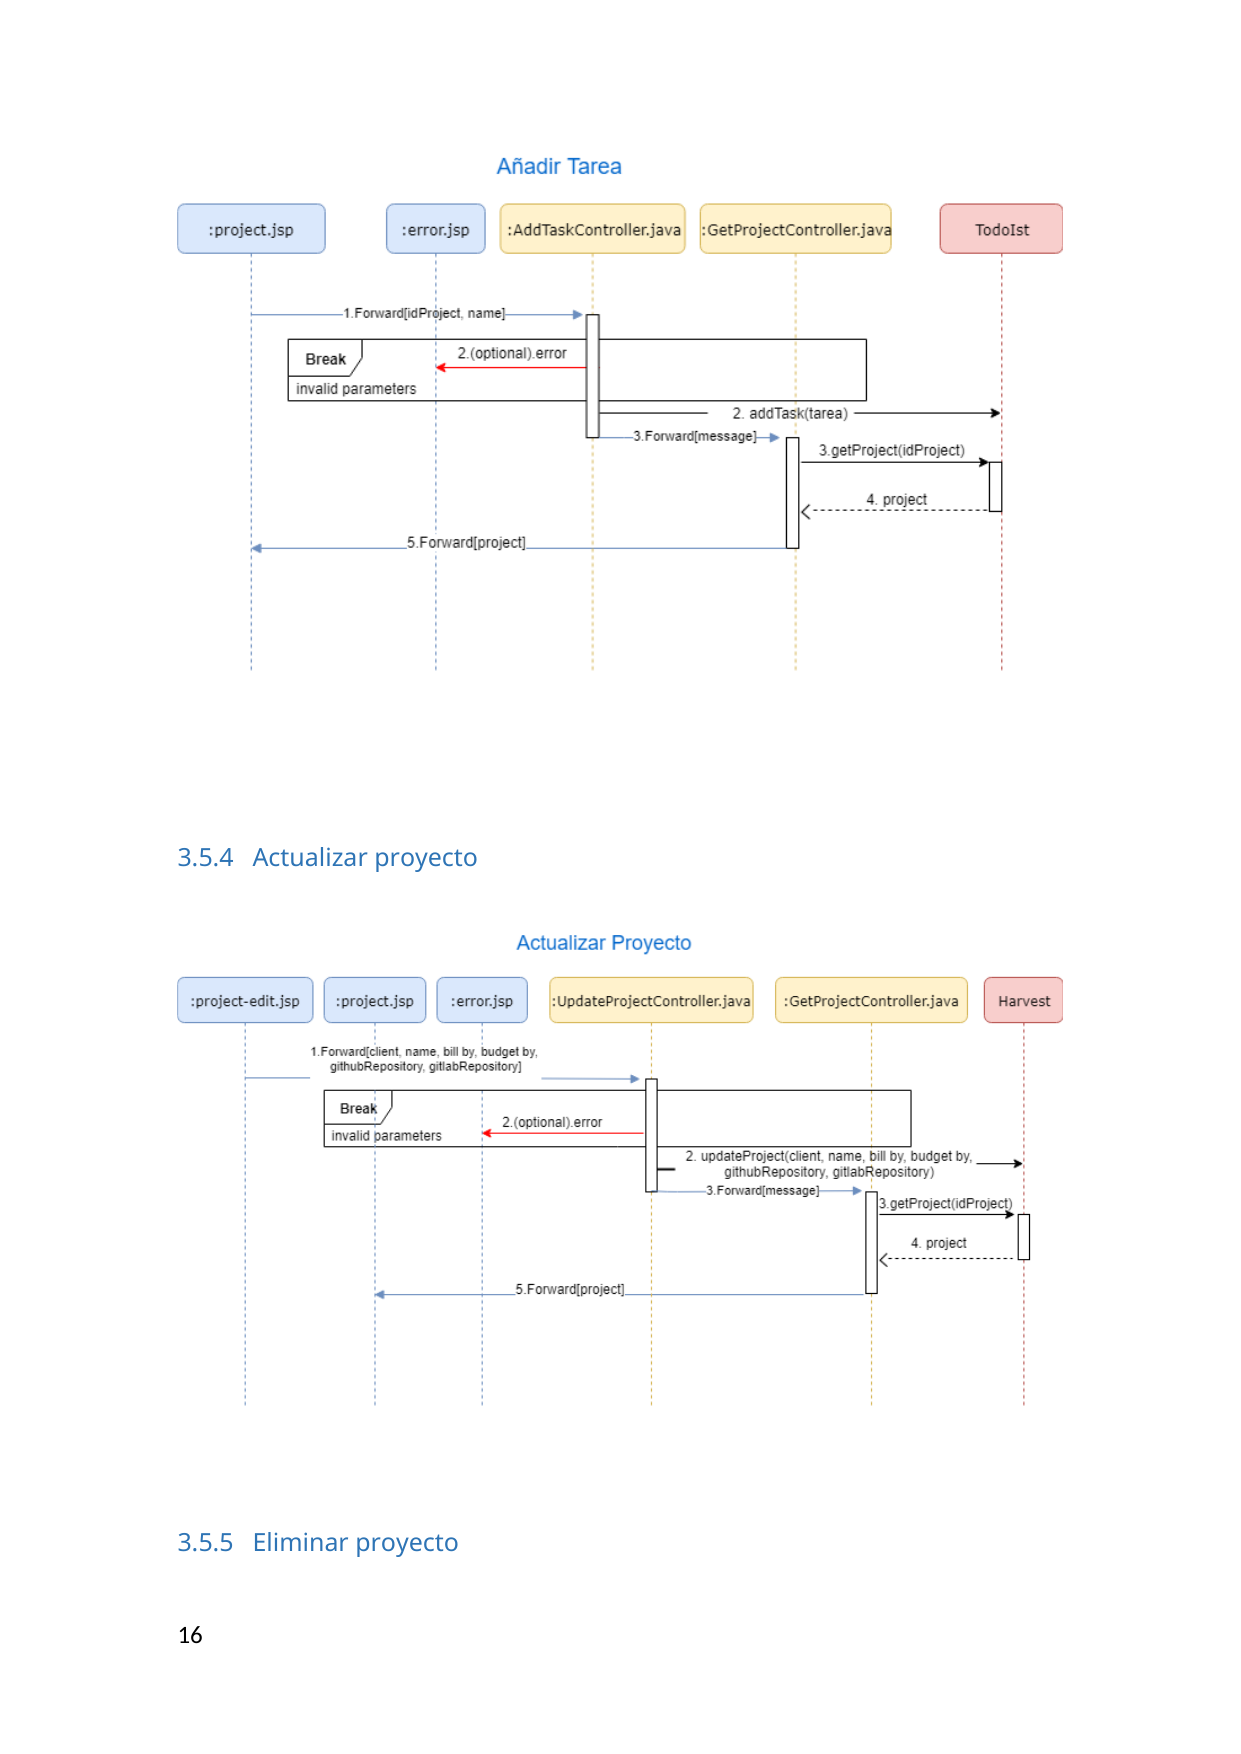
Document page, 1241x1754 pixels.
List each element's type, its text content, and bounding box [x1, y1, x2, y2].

subtitle Actualizar proyecto [177, 839, 1063, 873]
picture [177, 925, 1063, 1407]
subtitle Eliminar proyecto [177, 1525, 1063, 1559]
picture [177, 147, 1063, 672]
